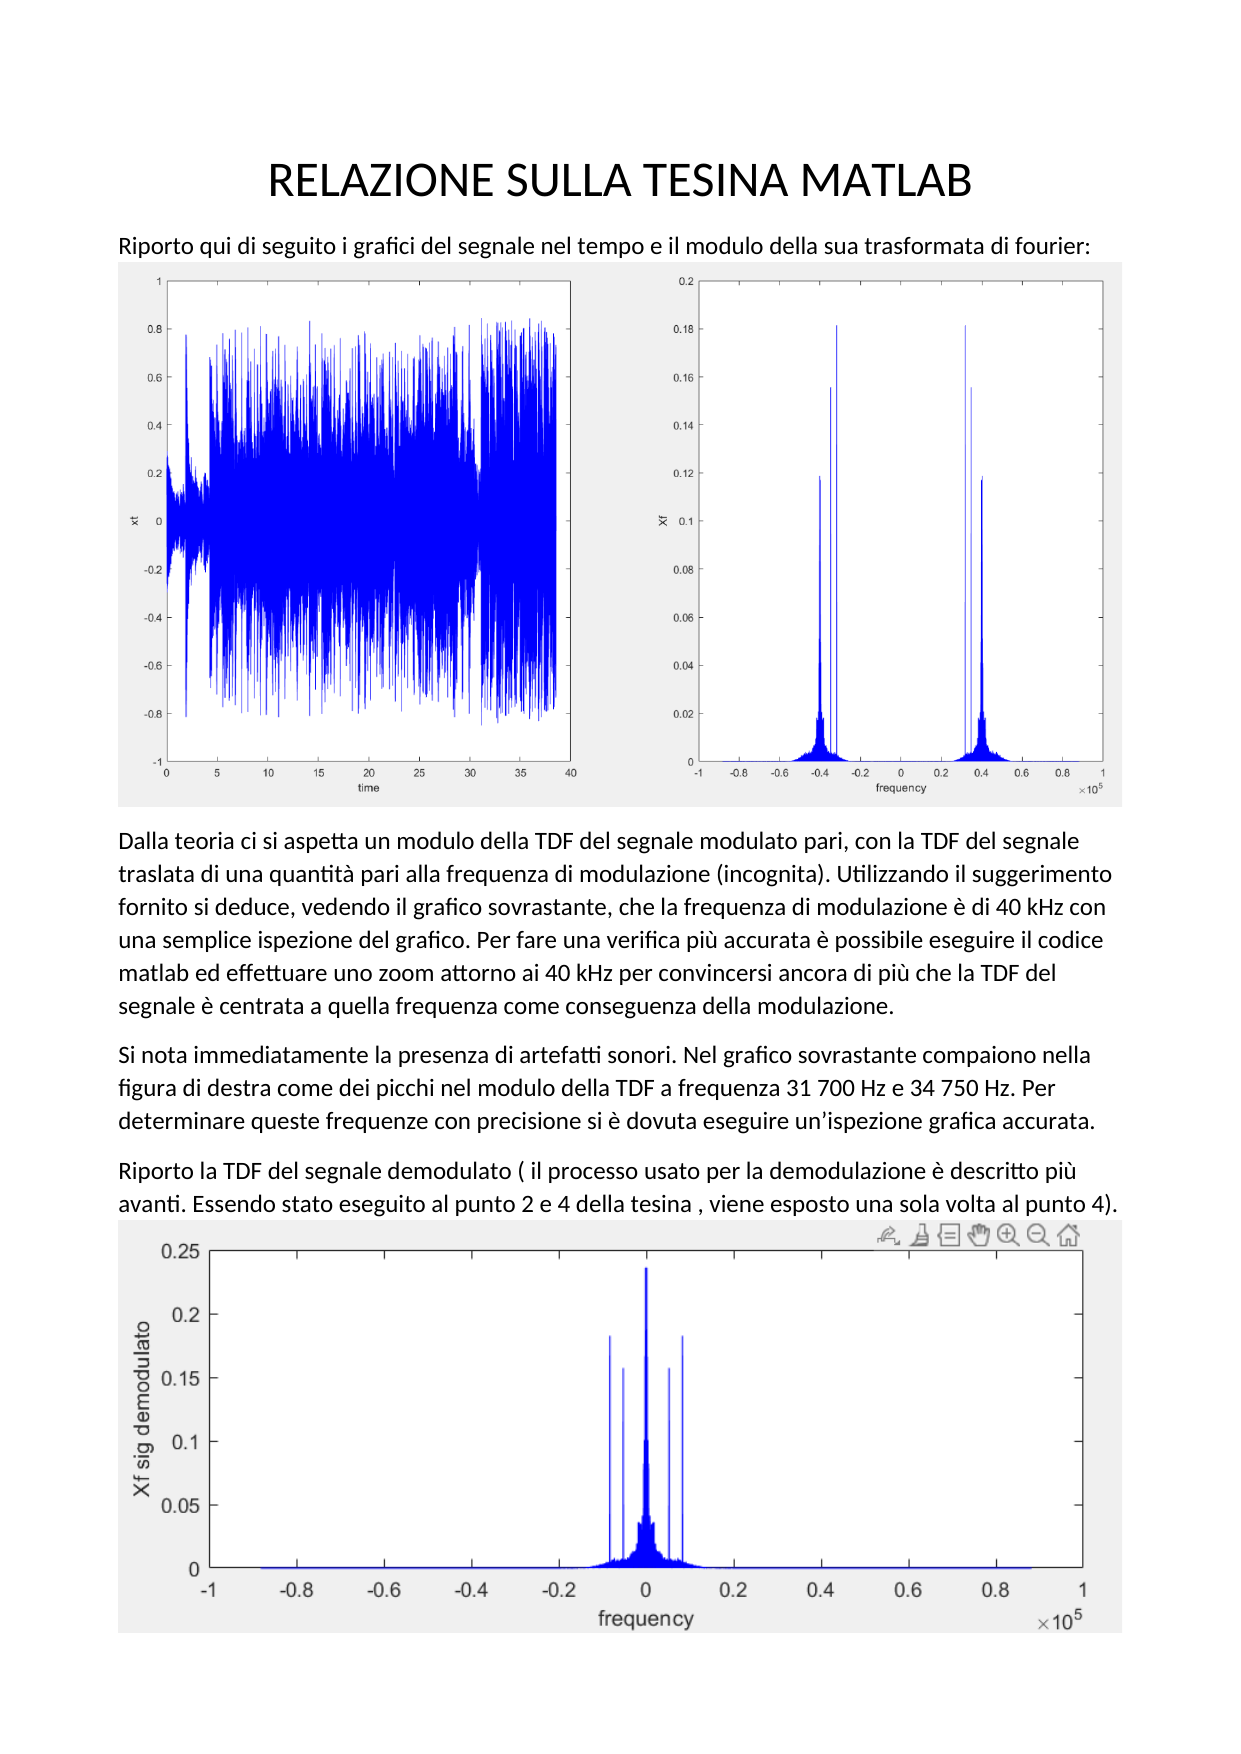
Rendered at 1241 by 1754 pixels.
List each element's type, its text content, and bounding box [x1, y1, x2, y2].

picture [118, 262, 1123, 807]
text Si nota immediatamente la presenza di artefatti sonori. Nel grafico sovrastante compaiono nella figura di destra come dei picchi nel modulo della TDF a frequenza 31 700 Hz e 34 750 Hz. Per determinare queste frequenze con precisione si è dovuta eseguire un’ispezione grafica accurata. [118, 1039, 1122, 1136]
text Riporto qui di seguito i grafici del segnale nel tempo e il modulo della sua trasformata di fourier: [118, 230, 1122, 262]
picture [118, 1220, 1123, 1633]
text Riporto la TDF del segnale demodulato ( il processo usato per la demodulazione è descritto più avanti. Essendo stato eseguito al punto 2 e 4 della tesina , viene esposto una sola volta al punto 4). Per quanto concerne la causa del disturbo non è stato possibile rilevarla o ipotizzarla, i disturbi dovrebbero essere dovuti al processo di modulazione ma non conoscendolo (se non matematicamente) non sono riuscito a dare una spiegazione alla presenza di questi artefatti. [118, 1155, 1122, 1220]
text RELAZIONE SULLA TESINA MATLAB [118, 148, 1122, 209]
text Dalla teoria ci si aspetta un modulo della TDF del segnale modulato pari, con la TDF del segnale traslata di una quantità pari alla frequenza di modulazione (incognita). Utilizzando il suggerimento fornito si deduce, vedendo il grafico sovrastante, che la frequenza di modulazione è di 40 kHz con una semplice ispezione del grafico. Per fare una verifica più accurata è possibile eseguire il codice matlab ed effettuare uno zoom attorno ai 40 kHz per convincersi ancora di più che la TDF del segnale è centrata a quella frequenza come conseguenza della modulazione. [118, 825, 1122, 1021]
